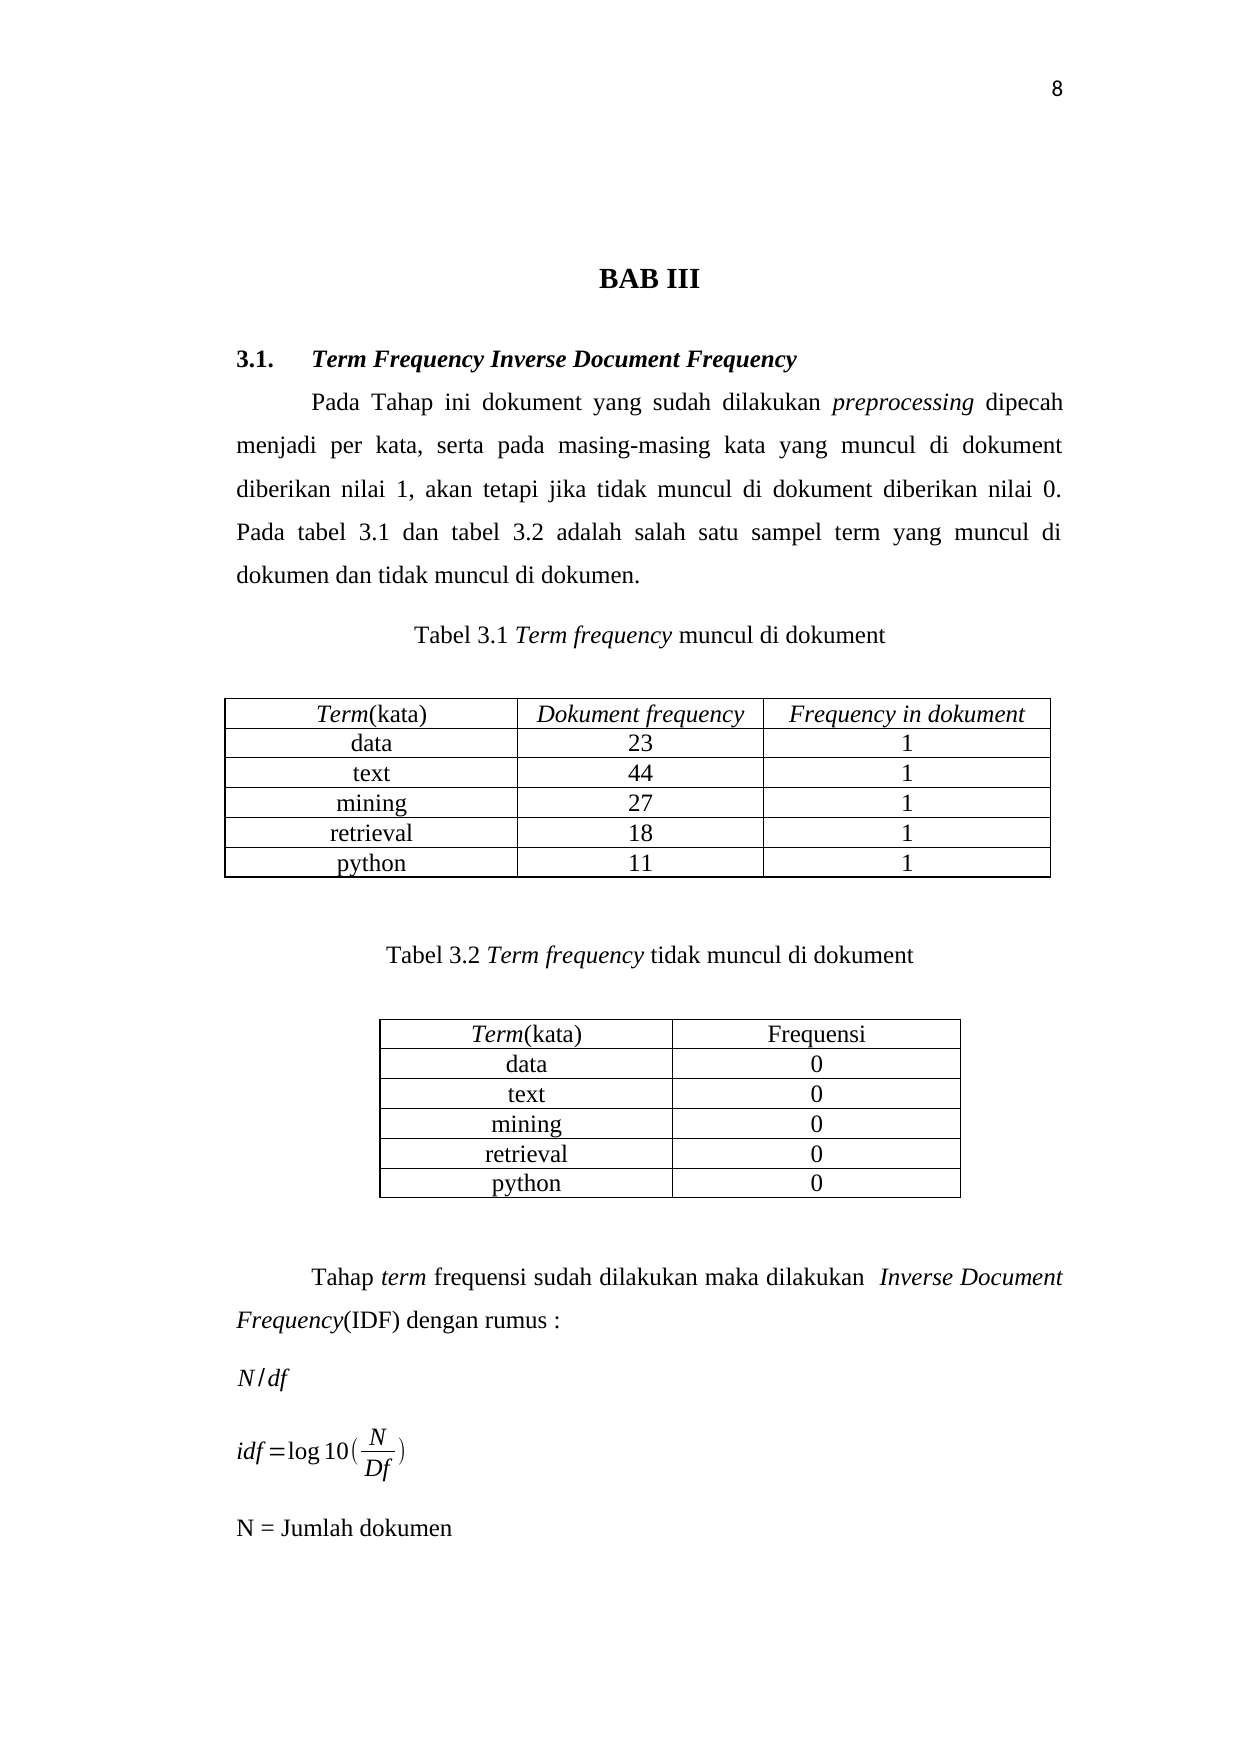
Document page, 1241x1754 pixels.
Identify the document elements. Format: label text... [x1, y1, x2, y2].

subtitle 3.1. Term Frequency Inverse Document Frequency [236, 344, 1063, 373]
table_cell 18 [518, 818, 763, 847]
table_cell python [381, 1169, 672, 1197]
table_cell 1 [764, 848, 1050, 876]
table_cell 0 [673, 1109, 960, 1138]
table_cell 11 [518, 848, 763, 876]
table_cell 1 [764, 729, 1050, 757]
table_cell text [381, 1079, 672, 1108]
table_cell 1 [764, 788, 1050, 817]
table_cell 23 [518, 729, 763, 757]
table_cell 0 [673, 1139, 960, 1167]
table_cell 27 [518, 788, 763, 817]
table_cell text [226, 758, 517, 787]
text Tahap term frequensi sudah dilakukan maka dilakukan Inverse Document Frequency(IDF) dengan rumus : [236, 1262, 1063, 1333]
table_cell 1 [764, 818, 1050, 847]
table_cell data [381, 1049, 672, 1078]
table_cell retrieval [226, 818, 517, 847]
subtitle Tabel 3.1 Term frequency muncul di dokument [236, 620, 1063, 648]
table_header Term(kata) [381, 1020, 672, 1048]
table_cell 1 [764, 758, 1050, 787]
table_cell 0 [673, 1079, 960, 1108]
table_header Frequency in dokument [764, 699, 1050, 727]
table_header Frequensi [673, 1020, 960, 1048]
text N = Jumlah dokumen [236, 1513, 1063, 1541]
table_cell data [226, 729, 517, 757]
subtitle BAB III [236, 261, 1063, 295]
table_cell 0 [673, 1049, 960, 1078]
table_cell retrieval [381, 1139, 672, 1167]
text Pada Tahap ini dokument yang sudah dilakukan preprocessing dipecah menjadi per kata, serta pada masing-masing kata yang muncul di dokument diberikan nilai 1, akan tetapi jika tidak muncul di dokument diberikan nilai 0. Pada tabel 3.1 dan tabel 3.2 adalah salah satu sampel term yang muncul di dokumen dan tidak muncul di dokumen. [236, 387, 1063, 589]
table_cell python [226, 848, 517, 876]
table_cell 0 [673, 1169, 960, 1197]
table_header Term(kata) [226, 699, 517, 727]
table_header Dokument frequency [518, 699, 763, 727]
subtitle Tabel 3.2 Term frequency tidak muncul di dokument [236, 941, 1063, 969]
table_cell mining [381, 1109, 672, 1138]
table_cell mining [226, 788, 517, 817]
table_cell 44 [518, 758, 763, 787]
